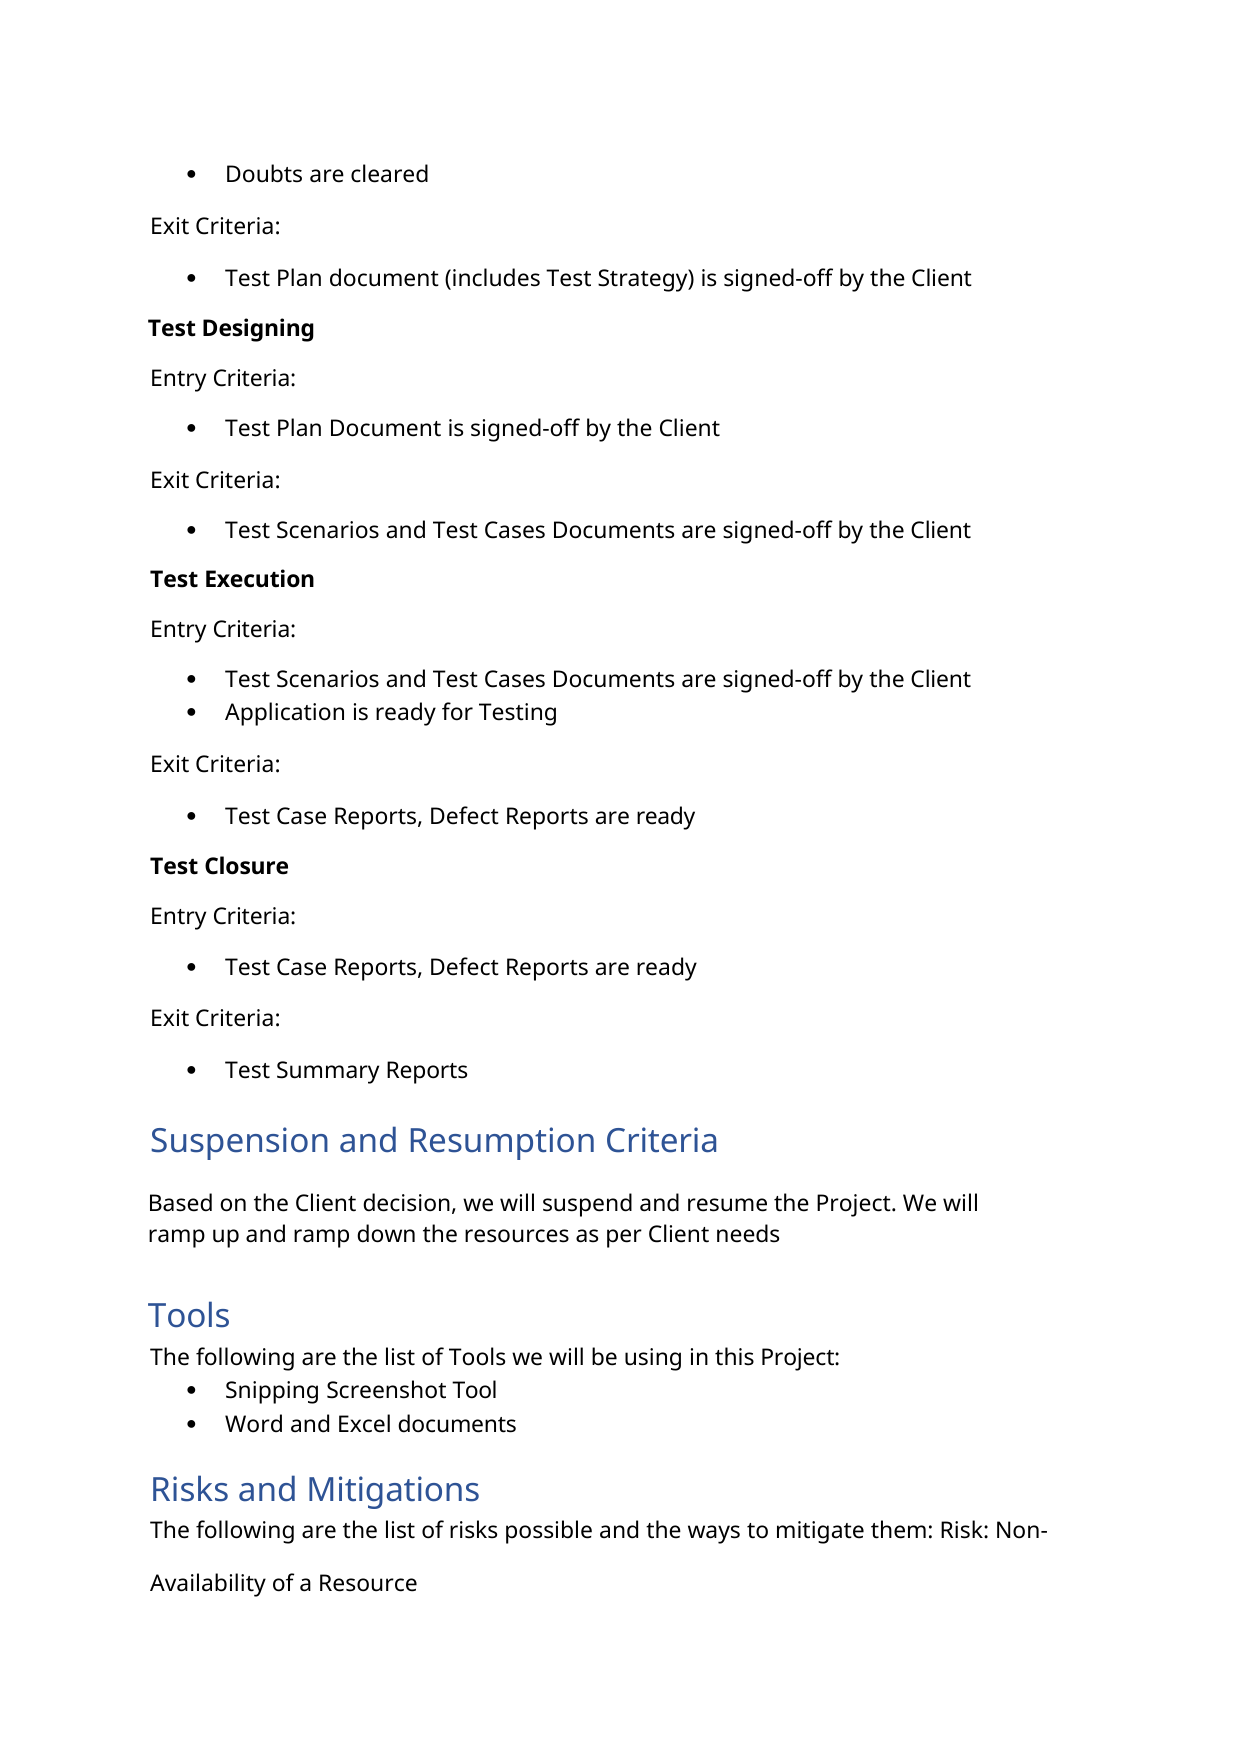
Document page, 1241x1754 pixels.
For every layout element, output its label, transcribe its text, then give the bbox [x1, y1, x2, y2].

list Application is ready for Testing Exit Criteria: [150, 696, 583, 779]
list Test Scenarios and Test Cases Documents are signed-off by the Client [187, 663, 1107, 694]
subtitle Test Execution [150, 563, 1107, 594]
subtitle Tools [148, 1292, 1107, 1337]
text Entry Criteria: [150, 362, 1107, 393]
text Entry Criteria: [150, 613, 1107, 644]
list Test Plan Document is signed-off by the Client Exit Criteria: [150, 412, 761, 496]
list Word and Excel documents [187, 1408, 1107, 1439]
text Based on the Client decision, we will suspend and resume the Project. We will ramp up and ramp down the resources as per Client needs [148, 1187, 990, 1250]
list Test Summary Reports [187, 1054, 1107, 1086]
text The following are the list of Tools we will be using in this Project: [150, 1341, 1107, 1372]
text The following are the list of risks possible and the ways to mitigate them: Risk: Non-Availability of a Resource [150, 1514, 1052, 1598]
list Test Scenarios and Test Cases Documents are signed-off by the Client [187, 516, 1107, 544]
subtitle Risks and Mitigations [150, 1466, 1107, 1511]
text Entry Criteria: [150, 900, 1107, 932]
list Snipping Screenshot Tool [187, 1374, 1107, 1406]
list Test Case Reports, Defect Reports are ready [187, 800, 1107, 831]
list Test Plan document (includes Test Strategy) is signed-off by the Client [187, 262, 1107, 293]
subtitle Suspension and Resumption Criteria [150, 1117, 1107, 1162]
subtitle Test Designing [148, 312, 1107, 343]
list Test Case Reports, Defect Reports are ready Exit Criteria: [150, 950, 739, 1033]
list Doubts are cleared Exit Criteria: [150, 158, 444, 241]
subtitle Test Closure [150, 850, 1107, 881]
